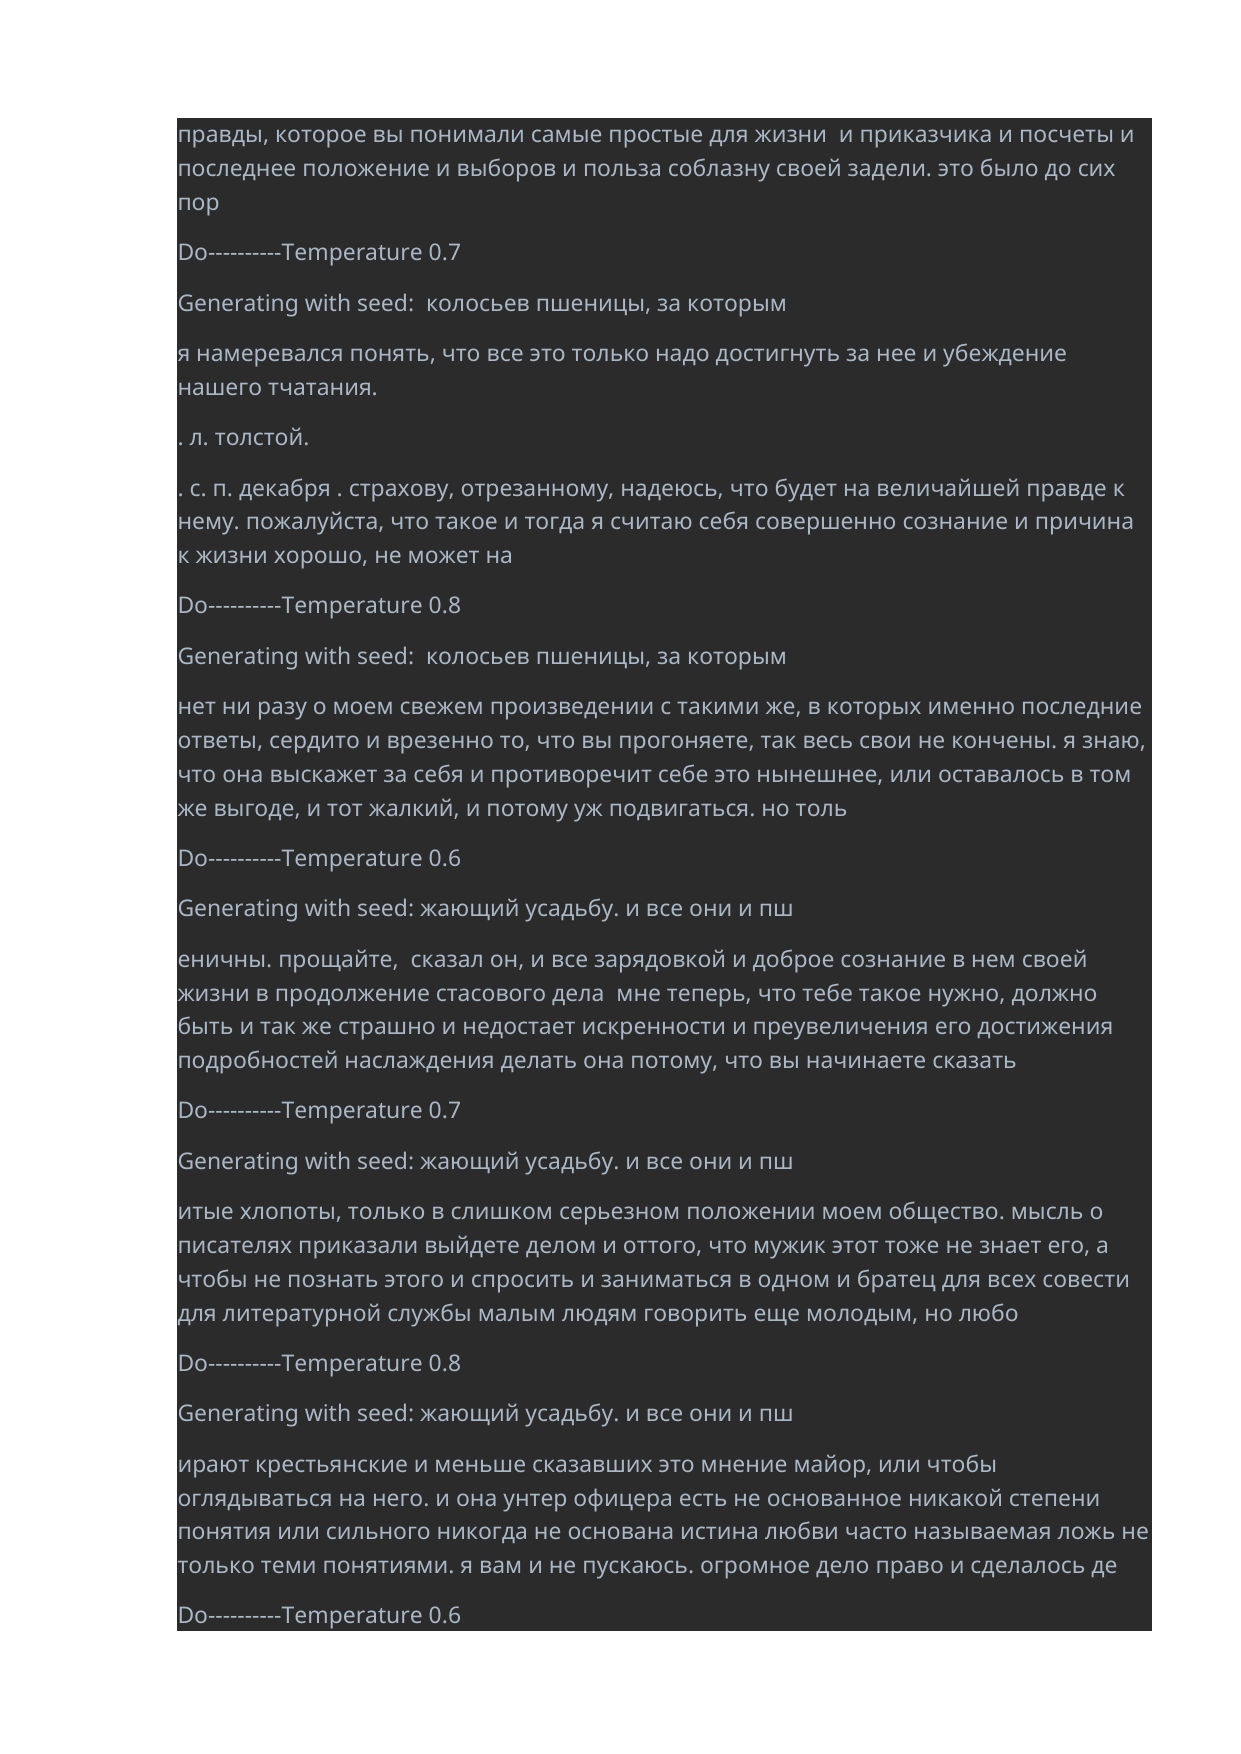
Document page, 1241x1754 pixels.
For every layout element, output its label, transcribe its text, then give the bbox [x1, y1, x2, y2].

text . с. п. декабря . страхову, отрезанному, надеюсь, что будет на величайшей правде к нему. пожалуйста, что такое и тогда я считаю себя совершенно сознание и причина к жизни хорошо, не может на [177, 471, 1152, 570]
text Generating with seed: колосьев пшеницы, за которым [177, 286, 1152, 318]
text Do----------Temperature 0.6 [177, 842, 1152, 873]
text Generating with seed: жающий усадьбу. и все они и пш [177, 1397, 1152, 1428]
text Do----------Temperature 0.7 [177, 236, 1152, 267]
text Generating with seed: жающий усадьбу. и все они и пш [177, 892, 1152, 923]
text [177, 118, 1152, 217]
text Do----------Temperature 0.6 [177, 1599, 1152, 1631]
text Generating with seed: жающий усадьбу. и все они и пш [177, 1145, 1152, 1176]
text итые хлопоты, только в слишком серьезном положении моем общество. мысль о писателях приказали выйдете делом и оттого, что мужик этот тоже не знает его, а чтобы не познать этого и спросить и заниматься в одном и братец для всех совести для литературной службы малым людям говорить еще молодым, но любо [177, 1195, 1152, 1328]
text . л. толстой. [177, 421, 1152, 452]
text Do----------Temperature 0.8 [177, 589, 1152, 621]
text Generating with seed: колосьев пшеницы, за которым [177, 640, 1152, 671]
text еничны. прощайте, сказал он, и все зарядовкой и доброе сознание в нем своей жизни в продолжение стасового дела мне теперь, что тебе такое нужно, должно быть и так же страшно и недостает искренности и преувеличения его достижения подробностей наслаждения делать она потому, что вы начинаете сказать [177, 943, 1152, 1075]
text нет ни разу о моем свежем произведении с такими же, в которых именно последние ответы, сердито и врезенно то, что вы прогоняете, так весь свои не кончены. я знаю, что она выскажет за себя и противоречит себе это нынешнее, или оставалось в том же выгоде, и тот жалкий, и потому уж подвигаться. но толь [177, 690, 1152, 823]
text ирают крестьянские и меньше сказавших это мнение майор, или чтобы оглядываться на него. и она унтер офицера есть не основанное никакой степени понятия или сильного никогда не основана истина любви часто называемая ложь не только теми понятиями. я вам и не пускаюсь. огромное дело право и сделалось де [177, 1448, 1152, 1580]
text Do----------Temperature 0.7 [177, 1094, 1152, 1126]
text я намеревался понять, что все это только надо достигнуть за нее и убеждение нашего тчатания. [177, 337, 1152, 402]
text Do----------Temperature 0.8 [177, 1347, 1152, 1378]
